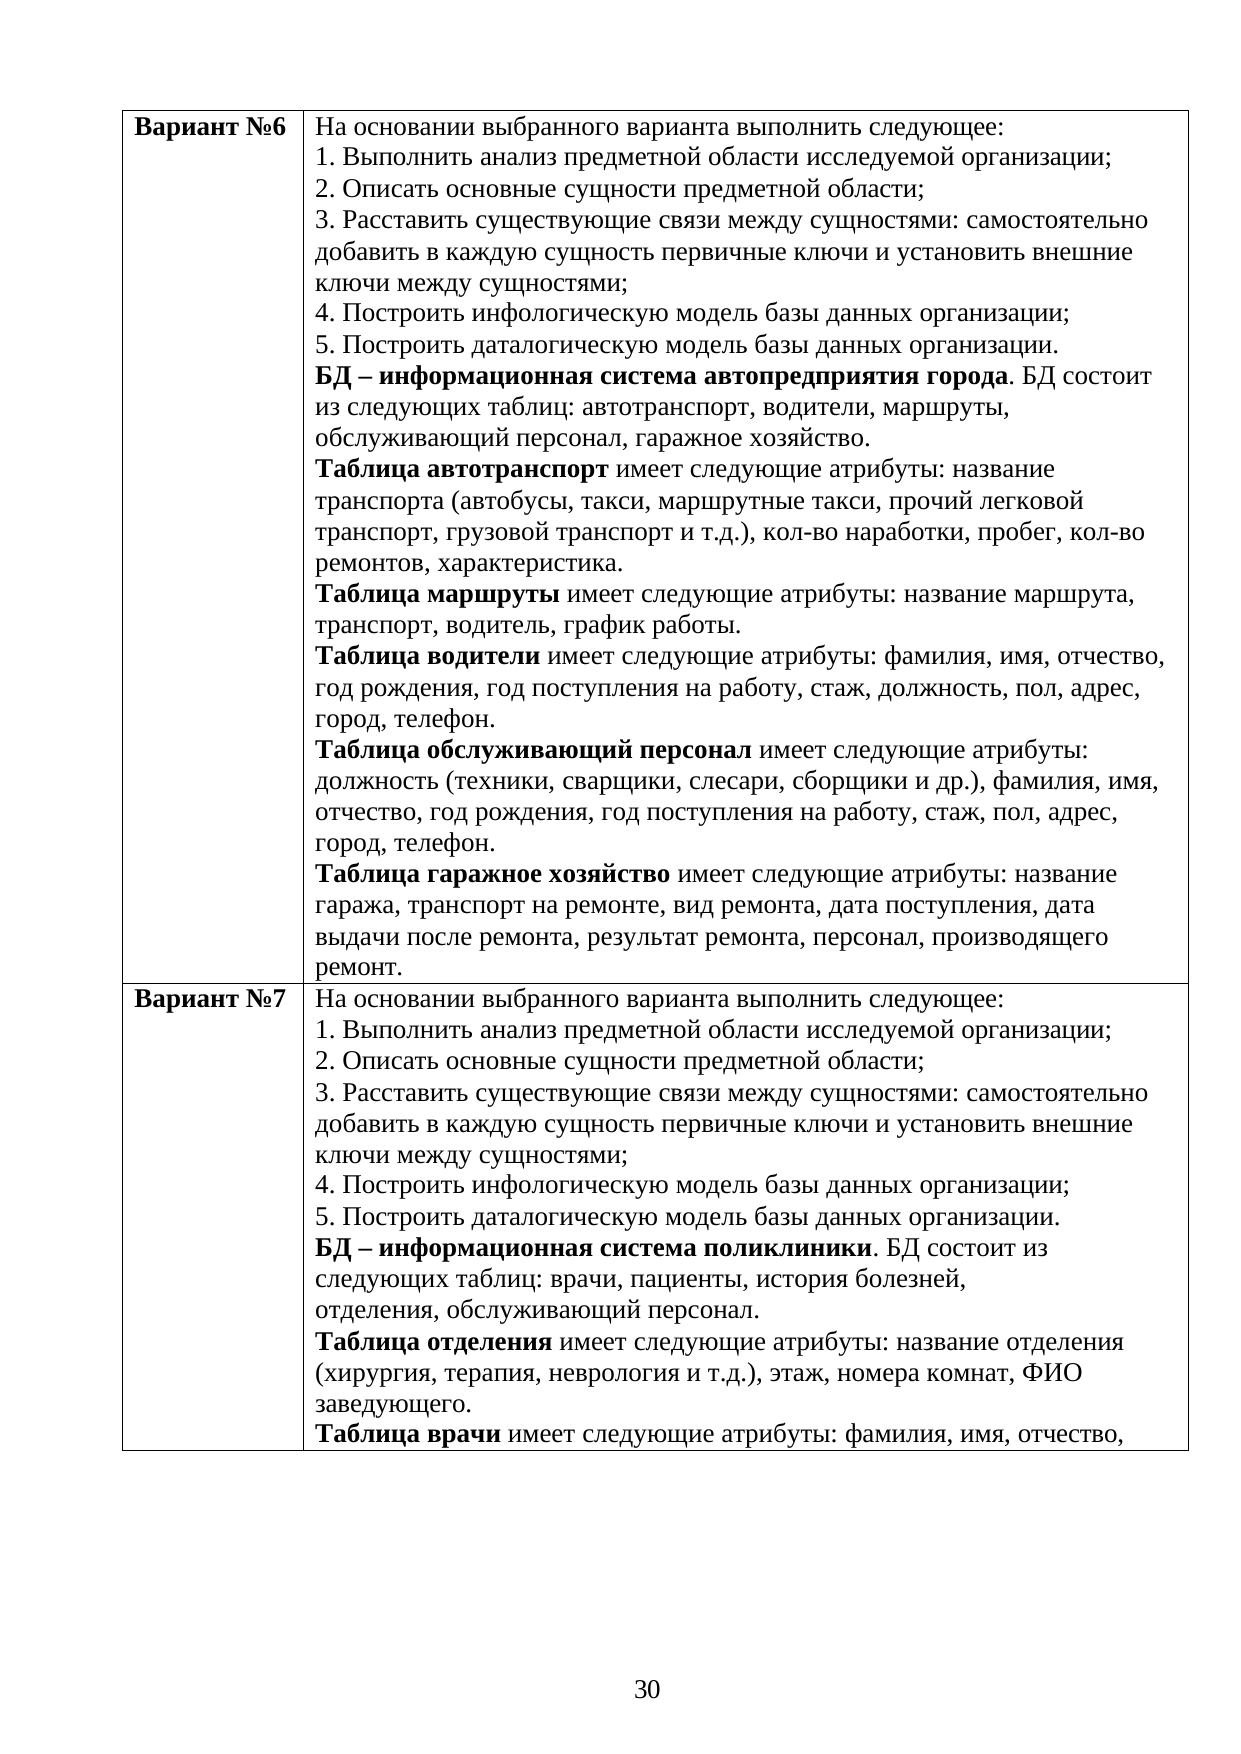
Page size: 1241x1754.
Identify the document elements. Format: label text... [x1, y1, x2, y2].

table_cell На основании выбранного варианта выполнить следующее: Выполнить анализ предметной области исследуемой организации; Описать основные сущности предметной области; Расставить существующие связи между сущностями: самостоятельно добавить в каждую сущность первичные ключи и установить внешние ключи между сущностями; Построить инфологическую модель базы данных организации; Построить даталогическую модель базы данных организации. БД – информационная система автопредприятия города. БД состоит из следующих таблиц: автотранспорт, водители, маршруты, обслуживающий персонал, гаражное хозяйство. Таблица автотранспорт имеет следующие атрибуты: название транспорта (автобусы, такси, маршрутные такси, прочий легковой транспорт, грузовой транспорт и т.д.), кол-во наработки, пробег, кол-во ремонтов, характеристика. Таблица маршруты имеет следующие атрибуты: название маршрута, транспорт, водитель, график работы. Таблица водители имеет следующие атрибуты: фамилия, имя, отчество, год рождения, год поступления на работу, стаж, должность, пол, адрес, город, телефон. Таблица обслуживающий персонал имеет следующие атрибуты: должность (техники, сварщики, слесари, сборщики и др.), фамилия, имя, отчество, год рождения, год поступления на работу, стаж, пол, адрес, город, телефон. Таблица гаражное хозяйство имеет следующие атрибуты: название гаража, транспорт на ремонте, вид ремонта, дата поступления, дата выдачи после ремонта, результат ремонта, персонал, производящего ремонт. [304, 111, 1188, 982]
table_cell На основании выбранного варианта выполнить следующее: Выполнить анализ предметной области исследуемой организации; Описать основные сущности предметной области; Расставить существующие связи между сущностями: самостоятельно добавить в каждую сущность первичные ключи и установить внешние ключи между сущностями; Построить инфологическую модель базы данных организации; Построить даталогическую модель базы данных организации. БД – информационная система поликлиники. БД состоит из следующих таблиц: врачи, пациенты, история болезней, отделения, обслуживающий персонал. Таблица отделения имеет следующие атрибуты: название отделения (хирургия, терапия, неврология и т.д.), этаж, номера комнат, ФИО заведующего. Таблица врачи имеет следующие атрибуты: фамилия, имя, отчество, [304, 984, 1188, 1450]
table_cell Вариант №6 [123, 111, 303, 982]
table_cell Вариант №7 [123, 984, 303, 1450]
